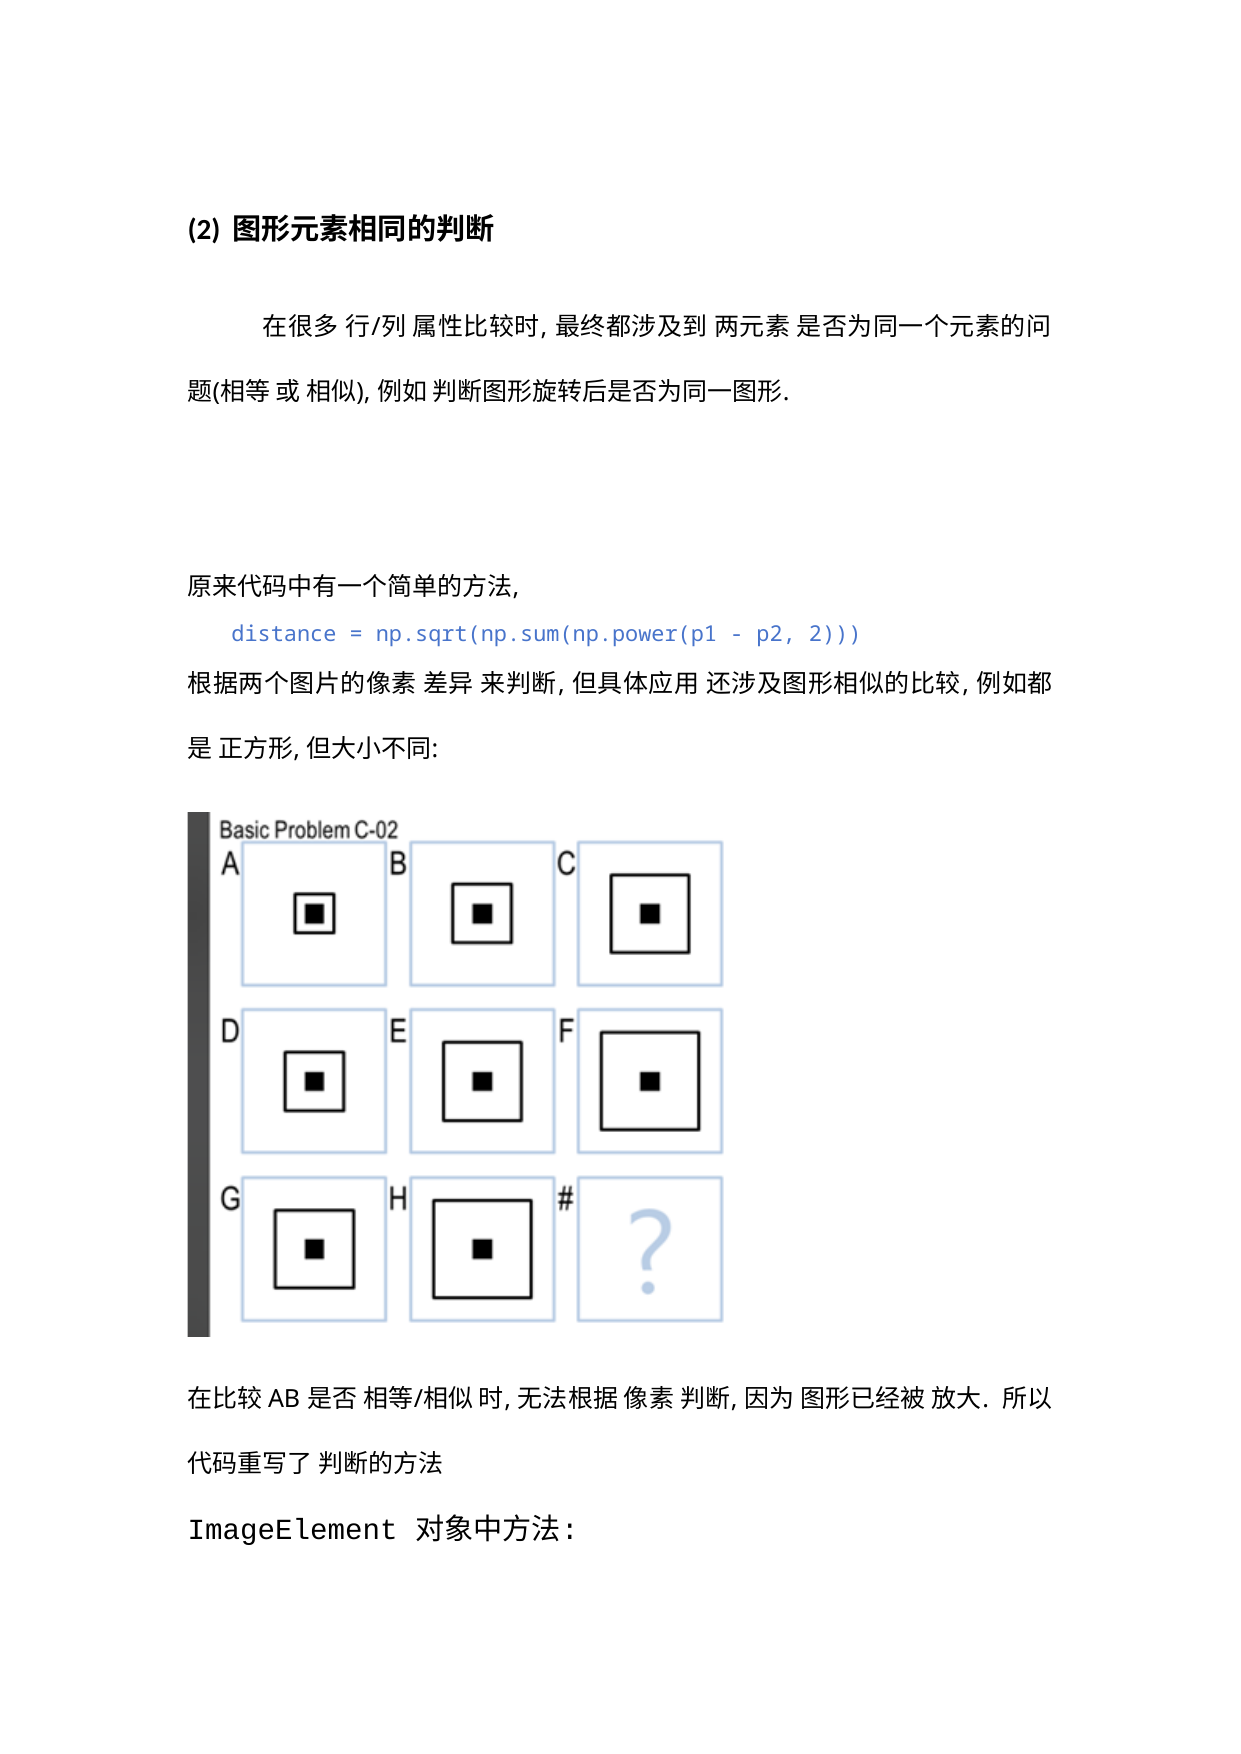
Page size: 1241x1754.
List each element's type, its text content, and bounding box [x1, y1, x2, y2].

picture [187, 812, 749, 1337]
list 图形元素相同的判断 [187, 194, 1053, 259]
list ImageElement 对象中方法: [187, 1494, 1053, 1559]
list 在很多 行/列 属性比较时, 最终都涉及到 两元素 是否为同一个元素的问题(相等 或 相似), 例如 判断图形旋转后是否为同一图形. [187, 292, 1053, 422]
text distance = np.sqrt(np.sum(np.power(p1 - p2, 2))) [187, 617, 1053, 649]
list 在比较AB 是否 相等/相似 时, 无法根据 像素 判断, 因为 图形已经被 放大. 所以代码重写了 判断的方法 [187, 1364, 1053, 1494]
list 原来代码中有一个简单的方法, [187, 552, 1053, 617]
list 根据两个图片的像素 差异 来判断, 但具体应用 还涉及图形相似的比较, 例如都是 正方形, 但大小不同: [187, 649, 1053, 779]
